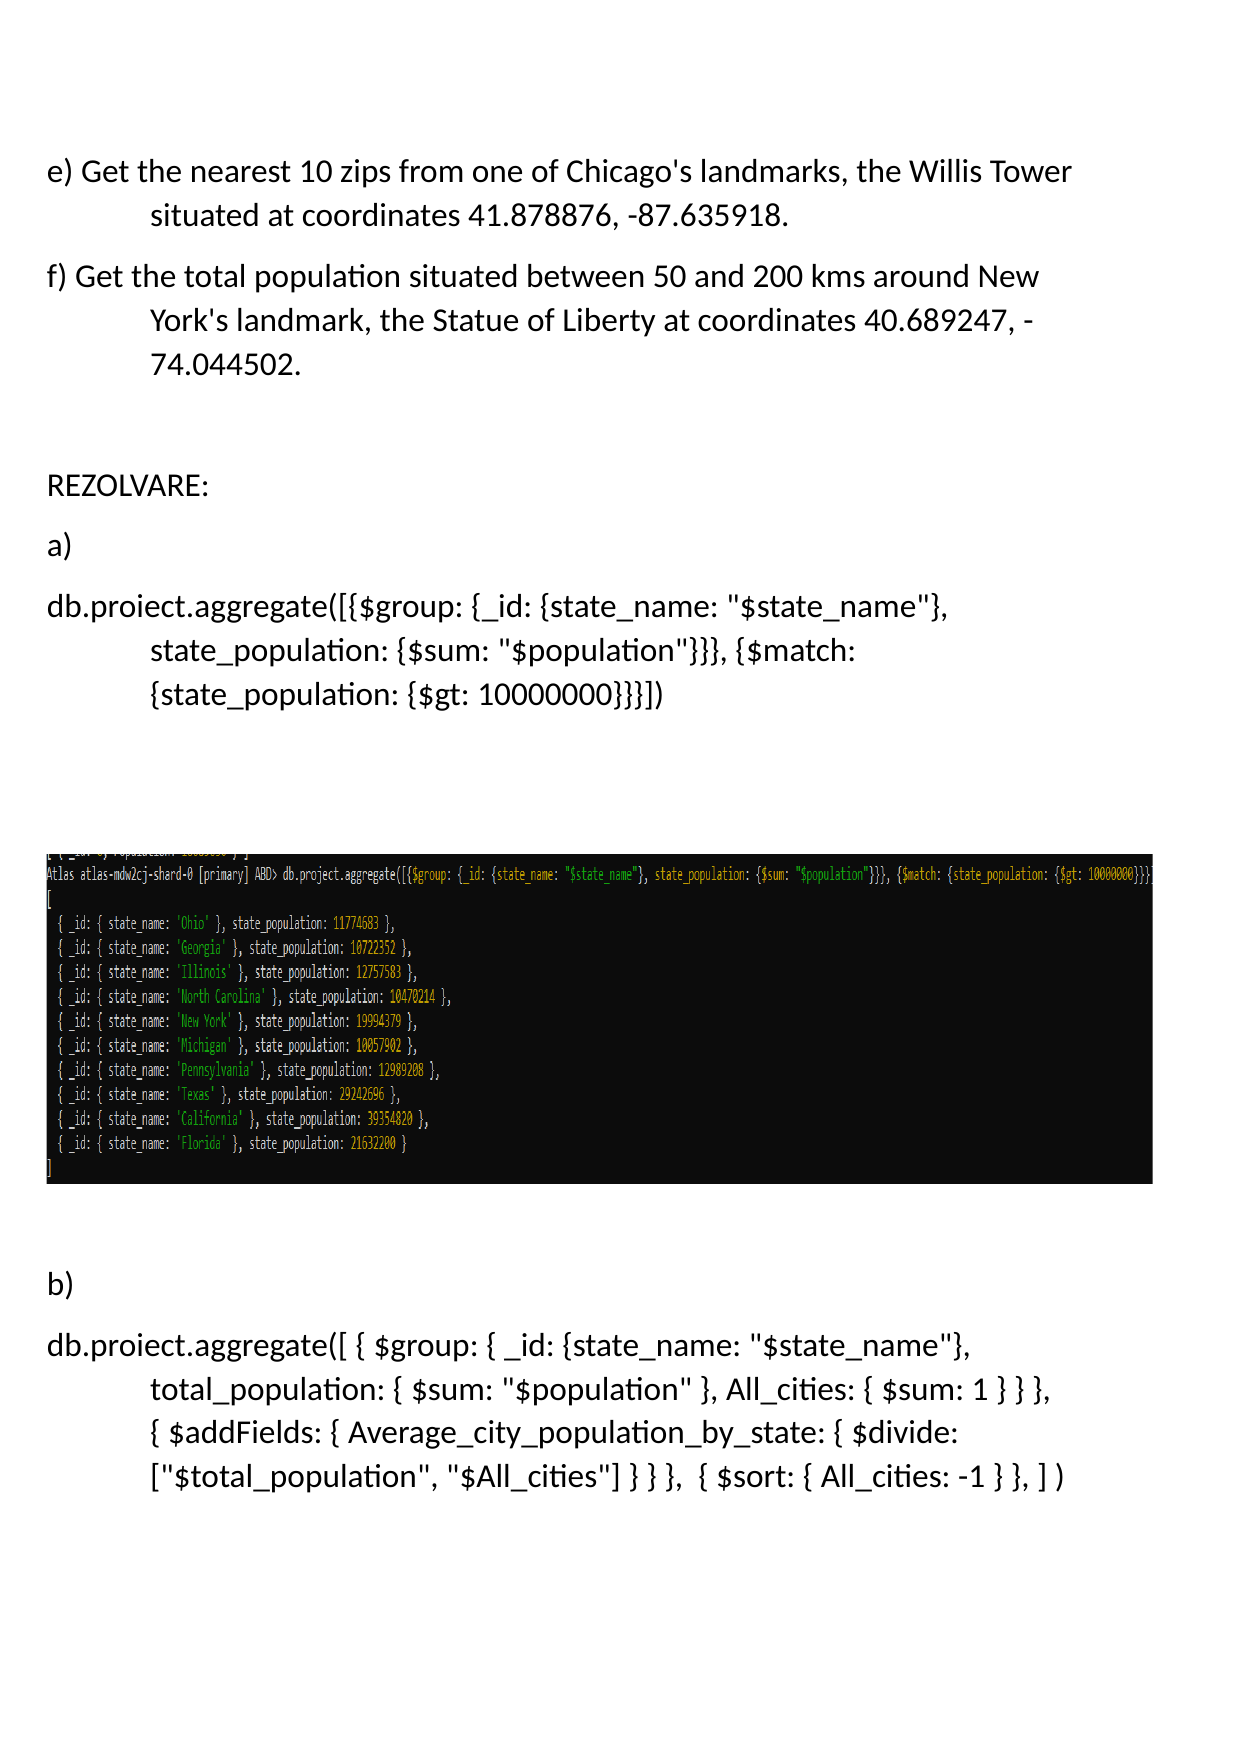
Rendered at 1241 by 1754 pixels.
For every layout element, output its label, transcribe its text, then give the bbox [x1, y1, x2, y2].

text REZOLVARE: [47, 464, 1090, 504]
text b) [47, 1263, 1090, 1304]
text f) Get the total population situated between 50 and 200 kms around New York's landmark, the Statue of Liberty at coordinates 40.689247, -74.044502. [47, 254, 1090, 383]
text e) Get the nearest 10 zips from one of Chicago's landmarks, the Willis Tower situated at coordinates 41.878876, -87.635918. [47, 150, 1090, 235]
text db.proiect.aggregate([ { $group: { _id: {state_name: "$state_name"}, total_population: { $sum: "$population" }, All_cities: { $sum: 1 } } }, { $addFields: { Average_city_population_by_state: { $divide: ["$total_population", "$All_cities"] } } }, { $sort: { All_cities: -1 } }, ] ) [47, 1324, 1090, 1496]
text a) [47, 524, 1090, 565]
picture [46, 854, 1153, 1184]
text db.proiect.aggregate([{$group: {_id: {state_name: "$state_name"}, state_population: {$sum: "$population"}}}, {$match: {state_population: {$gt: 10000000}}}]) [47, 585, 1090, 714]
